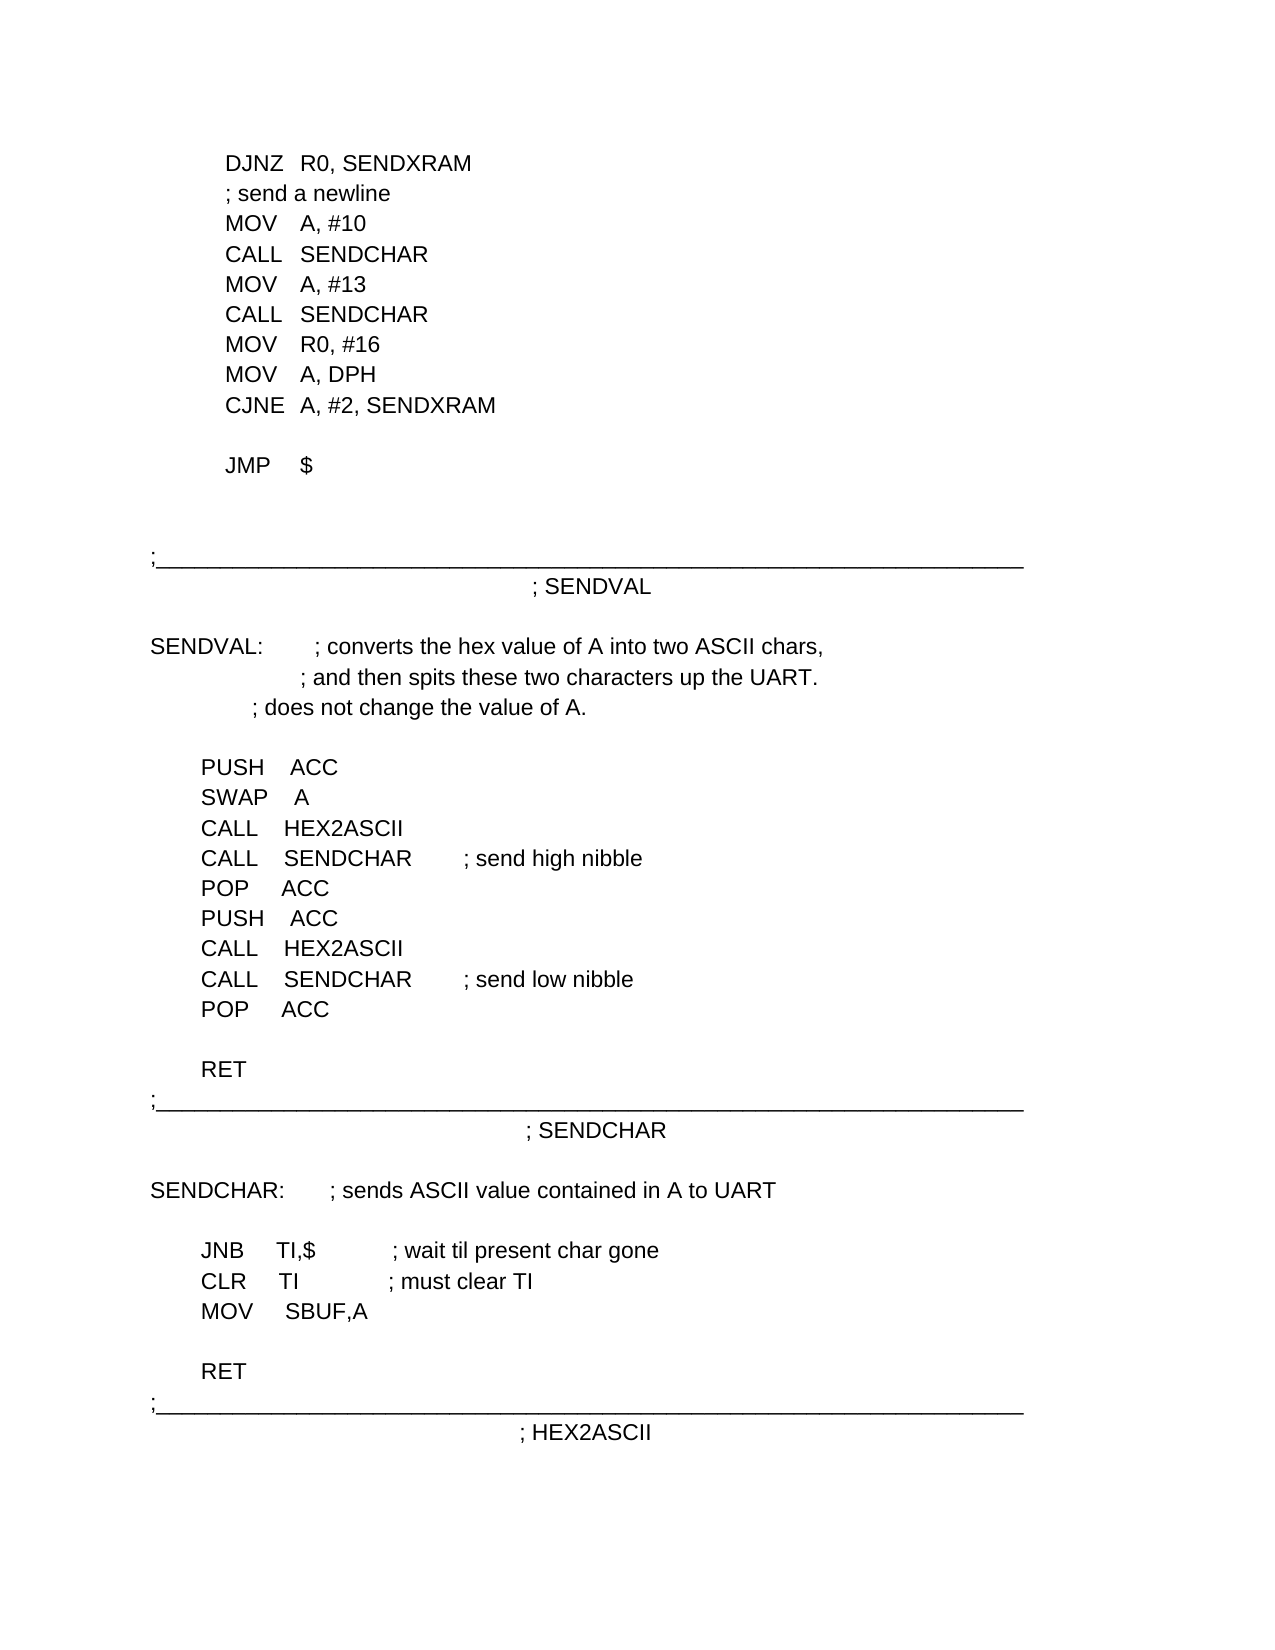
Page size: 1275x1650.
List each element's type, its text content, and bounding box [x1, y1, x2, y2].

text CALL SENDCHAR [150, 301, 1125, 327]
text ;____________________________________________________________________ [150, 1388, 1125, 1415]
text CALL HEX2ASCII [150, 814, 1125, 841]
text DJNZ R0, SENDXRAM [150, 150, 1125, 176]
text MOV A, #13 [150, 271, 1125, 297]
text RET [150, 1358, 1125, 1385]
text ;____________________________________________________________________ [150, 1086, 1125, 1113]
text ; send a newline [150, 180, 1125, 207]
text ;____________________________________________________________________ [150, 543, 1125, 569]
text MOV A, DPH [150, 361, 1125, 388]
text ; and then spits these two characters up the UART. [150, 663, 1125, 690]
text SENDCHAR: ; sends ASCII value contained in A to UART [150, 1177, 1125, 1203]
text SENDVAL: ; converts the hex value of A into two ASCII chars, [150, 633, 1125, 660]
text ; SENDVAL [150, 573, 1125, 599]
text PUSH ACC [150, 905, 1125, 932]
text ; does not change the value of A. [150, 694, 1125, 720]
text MOV A, #10 [150, 210, 1125, 237]
text CALL SENDCHAR [150, 241, 1125, 267]
text RET [150, 1056, 1125, 1083]
text POP ACC [150, 996, 1125, 1022]
text CJNE A, #2, SENDXRAM [150, 392, 1125, 418]
text POP ACC [150, 875, 1125, 901]
text ; HEX2ASCII [150, 1419, 1125, 1445]
text CLR TI ; must clear TI [150, 1268, 1125, 1294]
text MOV SBUF,A [150, 1298, 1125, 1324]
text SWAP A [150, 784, 1125, 811]
text MOV R0, #16 [150, 331, 1125, 358]
text PUSH ACC [150, 754, 1125, 781]
text ; SENDCHAR [150, 1117, 1125, 1143]
text JNB TI,$ ; wait til present char gone [150, 1237, 1125, 1264]
text CALL HEX2ASCII [150, 935, 1125, 962]
text CALL SENDCHAR ; send low nibble [150, 966, 1125, 992]
text JMP $ [150, 452, 1125, 478]
text CALL SENDCHAR ; send high nibble [150, 845, 1125, 871]
